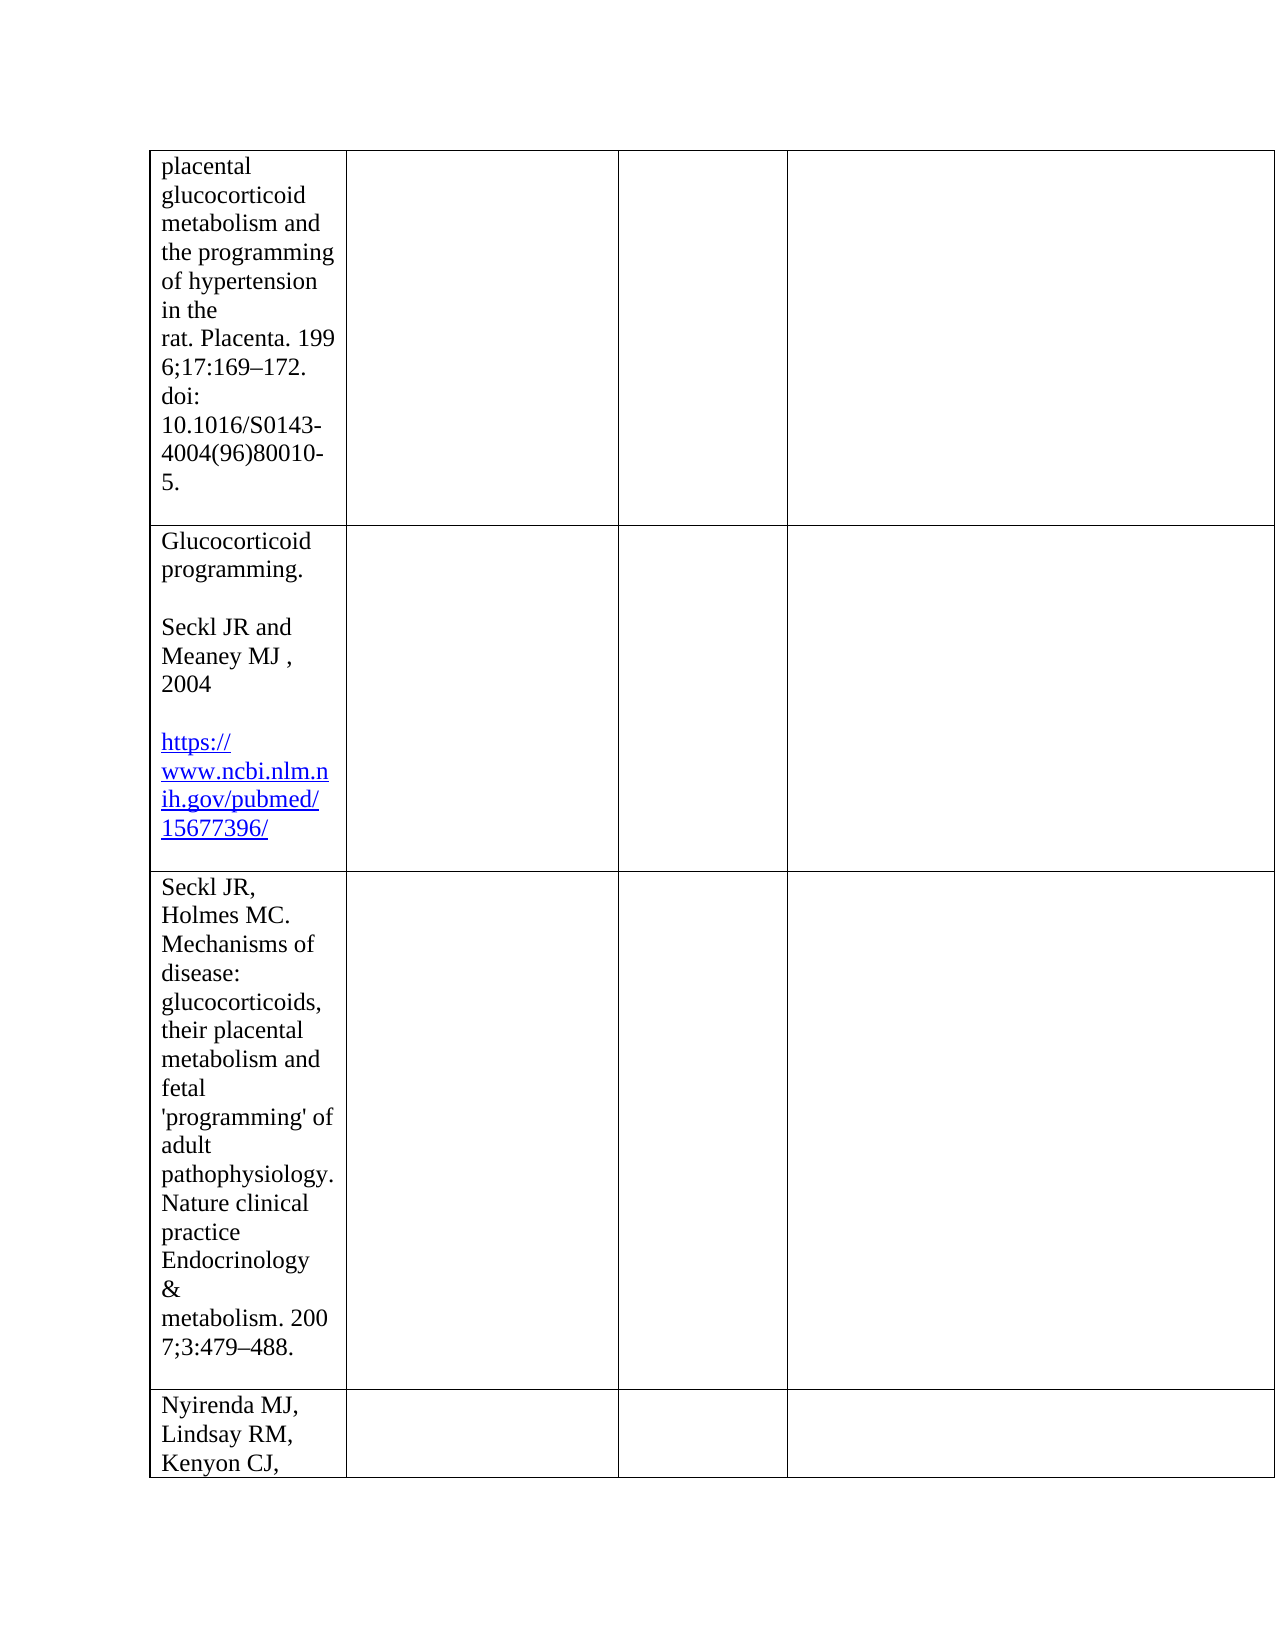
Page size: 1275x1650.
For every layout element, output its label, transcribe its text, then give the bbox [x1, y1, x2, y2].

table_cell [151, 1390, 346, 1477]
table_cell [619, 1390, 787, 1477]
table_cell [347, 872, 618, 1389]
table_cell Glucocorticoid programming. Seckl JR and Meaney MJ , 2004 https://www.ncbi.nlm.nih.gov/pubmed/15677396/ [151, 526, 346, 871]
table_cell [619, 526, 787, 871]
table_cell [788, 872, 1274, 1389]
table_cell [619, 151, 787, 525]
table_cell Seckl JR, Holmes MC. Mechanisms of disease: glucocorticoids, their placental metabolism and fetal 'programming' of adult pathophysiology. Nature clinical practice Endocrinology & metabolism. 2007;3:479–488. [151, 872, 346, 1389]
table_cell [788, 526, 1274, 871]
table_cell [347, 1390, 618, 1477]
table_cell [347, 526, 618, 871]
table_cell [347, 151, 618, 525]
table_cell [619, 872, 787, 1389]
table_cell [788, 1390, 1274, 1477]
table_cell [788, 151, 1274, 525]
